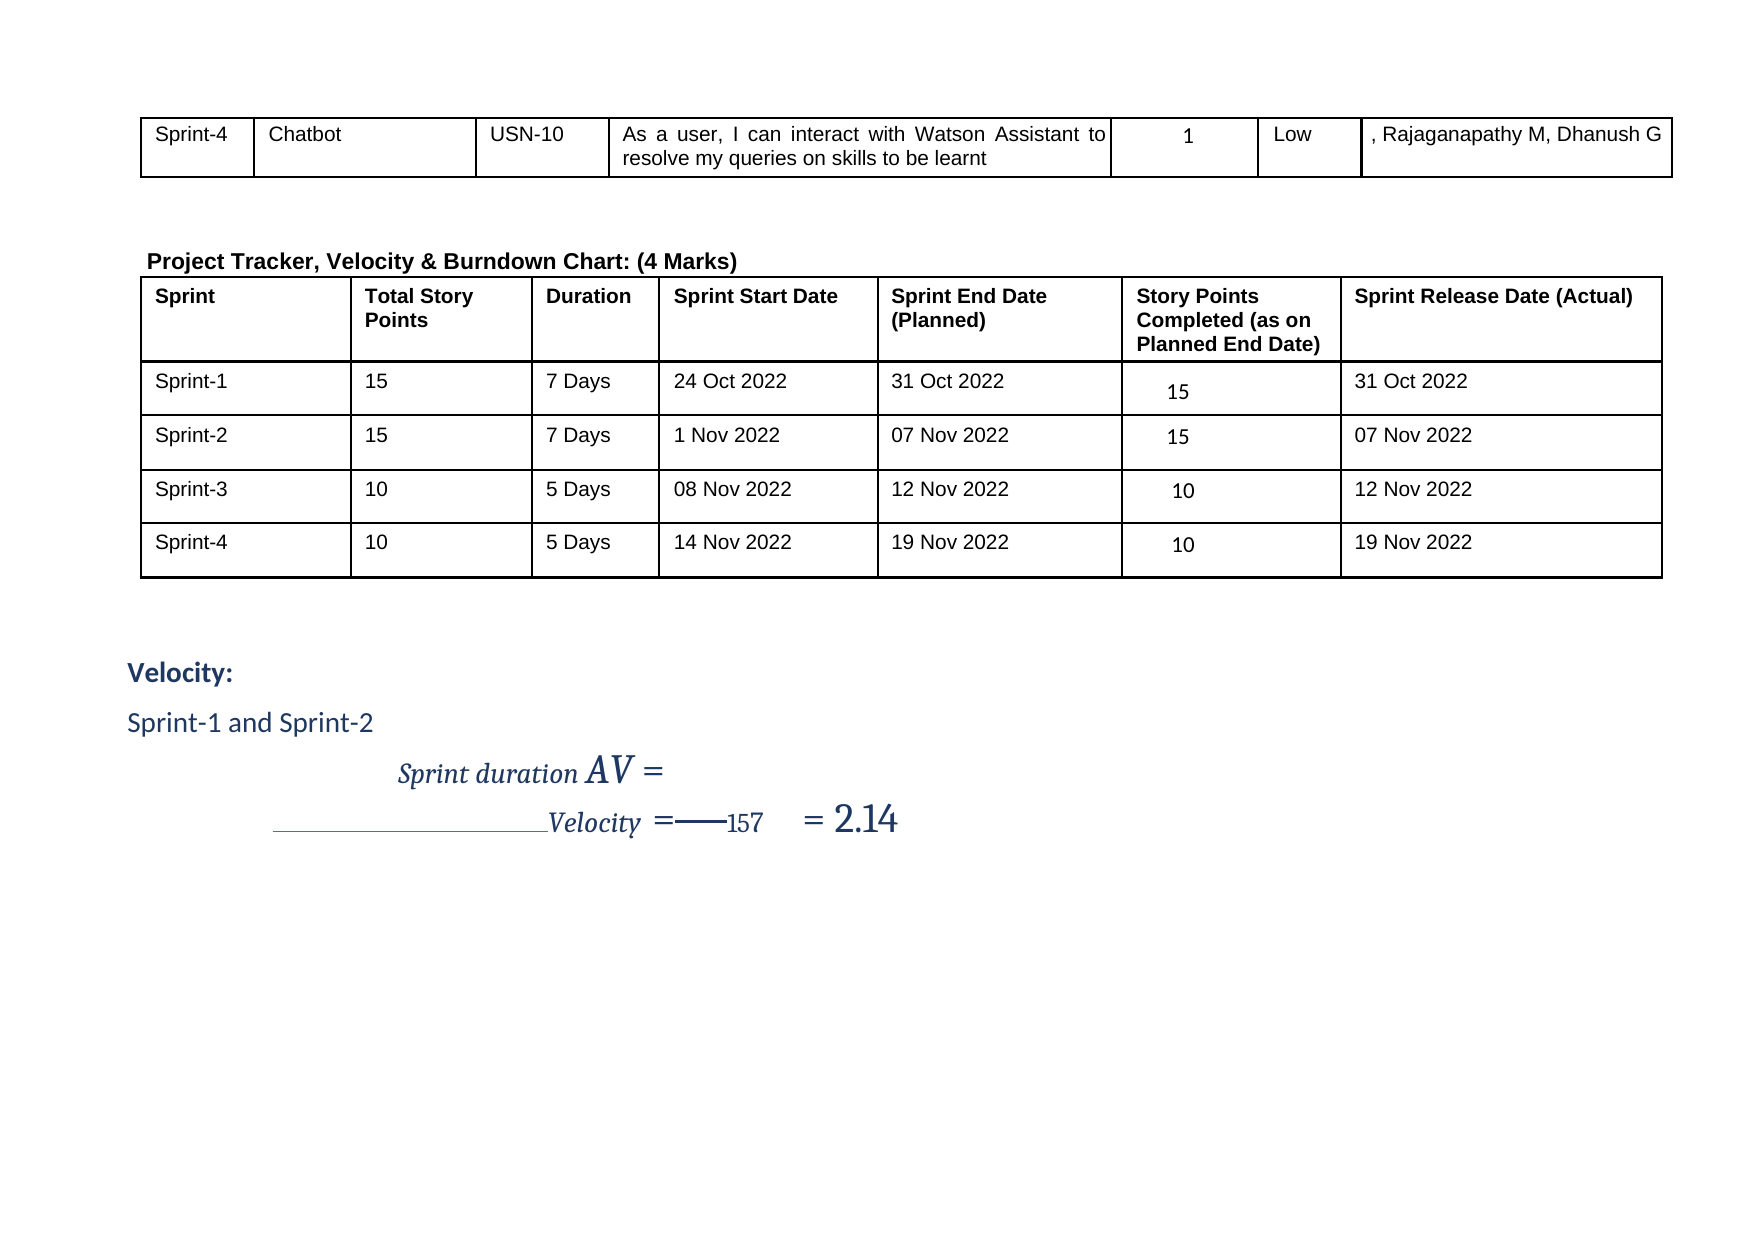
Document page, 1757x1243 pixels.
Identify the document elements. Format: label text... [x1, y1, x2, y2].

table_cell 10 [352, 471, 531, 522]
table_cell 5 Days [533, 471, 658, 522]
table_cell 07 Nov 2022 [879, 416, 1121, 468]
table_cell Low [1259, 119, 1360, 176]
table_cell 1 Nov 2022 [660, 416, 877, 468]
table_cell 10 [1123, 524, 1340, 576]
table_cell 7 Days [533, 416, 658, 468]
table_cell 1 [1112, 119, 1257, 176]
table_cell 10 [1123, 471, 1340, 522]
table_cell Sprint-2 [142, 416, 350, 468]
table_cell Chatbot [255, 119, 475, 176]
table_cell 24 Oct 2022 [660, 363, 877, 414]
table_header Sprint Release Date (Actual) [1342, 278, 1661, 360]
table_cell , Rajaganapathy M, Dhanush G [1363, 119, 1671, 176]
table_cell Sprint-4 [142, 524, 350, 576]
text Sprint duration AV = Velocity = 157 = 2.14 [272, 746, 903, 843]
subtitle Project Tracker, Velocity & Burndown Chart: (4 Marks) [147, 248, 1071, 274]
table_cell 14 Nov 2022 [660, 524, 877, 576]
text Velocity: [127, 654, 1071, 690]
table_header Sprint [142, 278, 350, 360]
table_cell 5 Days [533, 524, 658, 576]
table_cell 10 [352, 524, 531, 576]
table_cell Sprint-3 [142, 471, 350, 522]
table_cell Sprint-1 [142, 363, 350, 414]
text Sprint-1 and Sprint-2 [127, 704, 1071, 740]
table_cell 31 Oct 2022 [879, 363, 1121, 414]
table_cell 7 Days [533, 363, 658, 414]
table_cell Sprint-4 [142, 119, 253, 176]
table_cell 19 Nov 2022 [879, 524, 1121, 576]
table_header Total Story Points [352, 278, 531, 360]
table_header Sprint End Date (Planned) [879, 278, 1121, 360]
table_cell 08 Nov 2022 [660, 471, 877, 522]
table_header Story Points Completed (as on Planned End Date) [1123, 278, 1340, 360]
table_header Duration [533, 278, 658, 360]
table_cell 31 Oct 2022 [1342, 363, 1661, 414]
table_header Sprint Start Date [660, 278, 877, 360]
table_cell USN-10 [477, 119, 608, 176]
table_cell 12 Nov 2022 [879, 471, 1121, 522]
table_cell 07 Nov 2022 [1342, 416, 1661, 468]
table_cell 15 [1123, 363, 1340, 414]
table_cell 15 [352, 363, 531, 414]
table_cell 12 Nov 2022 [1342, 471, 1661, 522]
table_cell 15 [1123, 416, 1340, 468]
table_cell As a user, I can interact with Watson Assistant to resolve my queries on skills to be learnt [610, 119, 1110, 176]
table_cell 19 Nov 2022 [1342, 524, 1661, 576]
table_cell 15 [352, 416, 531, 468]
